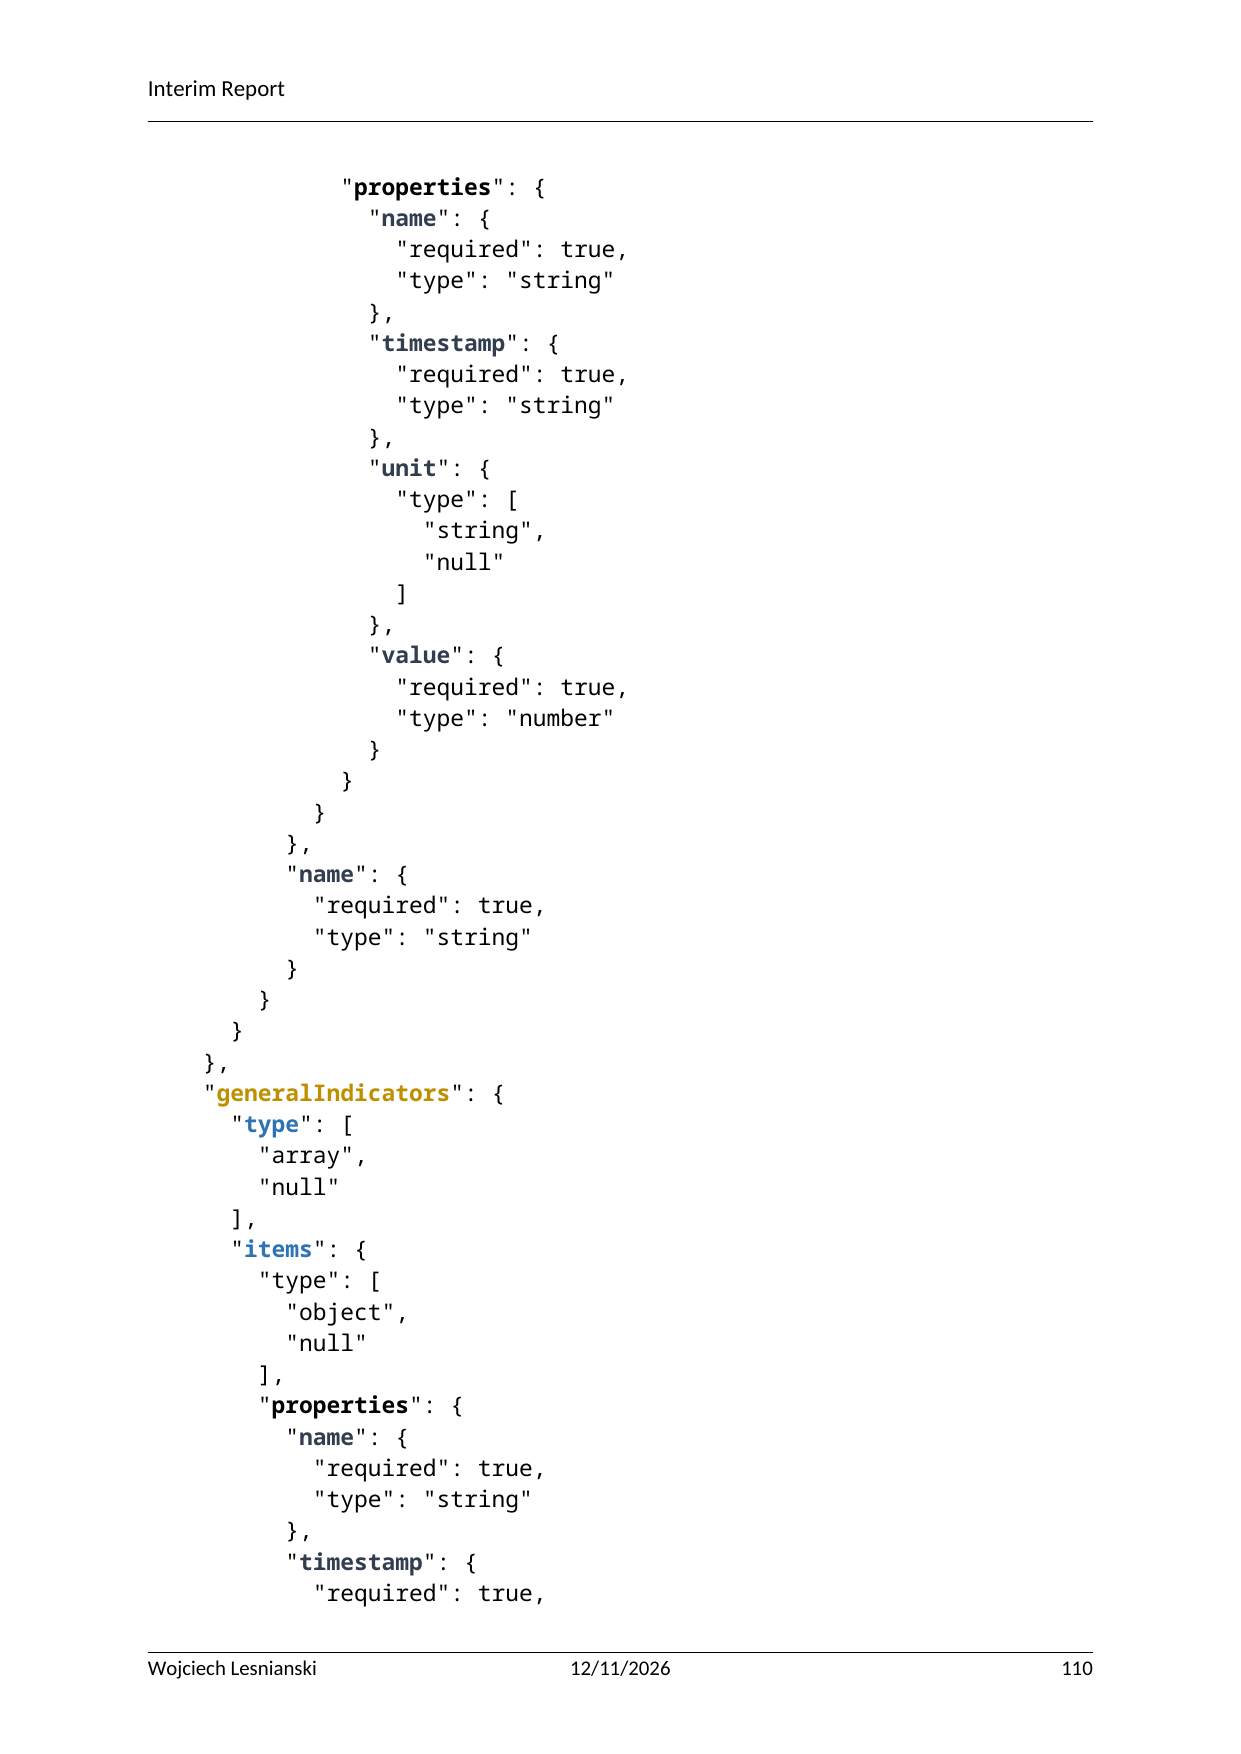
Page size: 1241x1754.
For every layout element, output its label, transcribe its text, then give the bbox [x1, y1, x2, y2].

text "value": { [148, 639, 1093, 671]
text "required": true, [148, 671, 1093, 702]
text "properties": { [148, 1389, 1093, 1421]
text }, [148, 296, 1093, 327]
text "generalIndicators": { [148, 1077, 1093, 1108]
text ], [148, 1358, 1093, 1389]
text "items": { [148, 1233, 1093, 1264]
text "type": "string" [148, 264, 1093, 296]
text "type": [ [148, 1264, 1093, 1296]
text } [148, 733, 1093, 764]
text "required": true, [148, 233, 1093, 264]
text "timestamp": { [148, 327, 1093, 358]
text }, [148, 421, 1093, 452]
text "name": { [148, 202, 1093, 233]
text "array", [148, 1139, 1093, 1171]
text "string", [148, 514, 1093, 546]
text "null" [148, 546, 1093, 577]
text "type": [ [148, 483, 1093, 514]
text } [148, 983, 1093, 1014]
text "required": true, [148, 889, 1093, 921]
text "type": "string" [148, 389, 1093, 421]
text "required": true, [148, 1452, 1093, 1483]
text } [148, 952, 1093, 983]
text "unit": { [148, 452, 1093, 483]
text ], [148, 1202, 1093, 1233]
text }, [148, 827, 1093, 858]
text "name": { [148, 858, 1093, 889]
text } [148, 764, 1093, 796]
text "null" [148, 1171, 1093, 1202]
text "properties": { [148, 171, 1093, 202]
text "type": [ [148, 1108, 1093, 1139]
text "type": "string" [148, 921, 1093, 952]
text } [148, 796, 1093, 827]
text }, [148, 1514, 1093, 1546]
text ] [148, 577, 1093, 608]
text "object", [148, 1296, 1093, 1327]
text "required": true, [148, 358, 1093, 389]
text }, [148, 608, 1093, 639]
text "type": "string" [148, 1483, 1093, 1514]
text "required": true, [148, 1577, 1093, 1608]
text "null" [148, 1327, 1093, 1358]
text } [148, 1014, 1093, 1046]
text }, [148, 1046, 1093, 1077]
text "type": "number" [148, 702, 1093, 733]
text "timestamp": { [148, 1546, 1093, 1577]
text "name": { [148, 1421, 1093, 1452]
